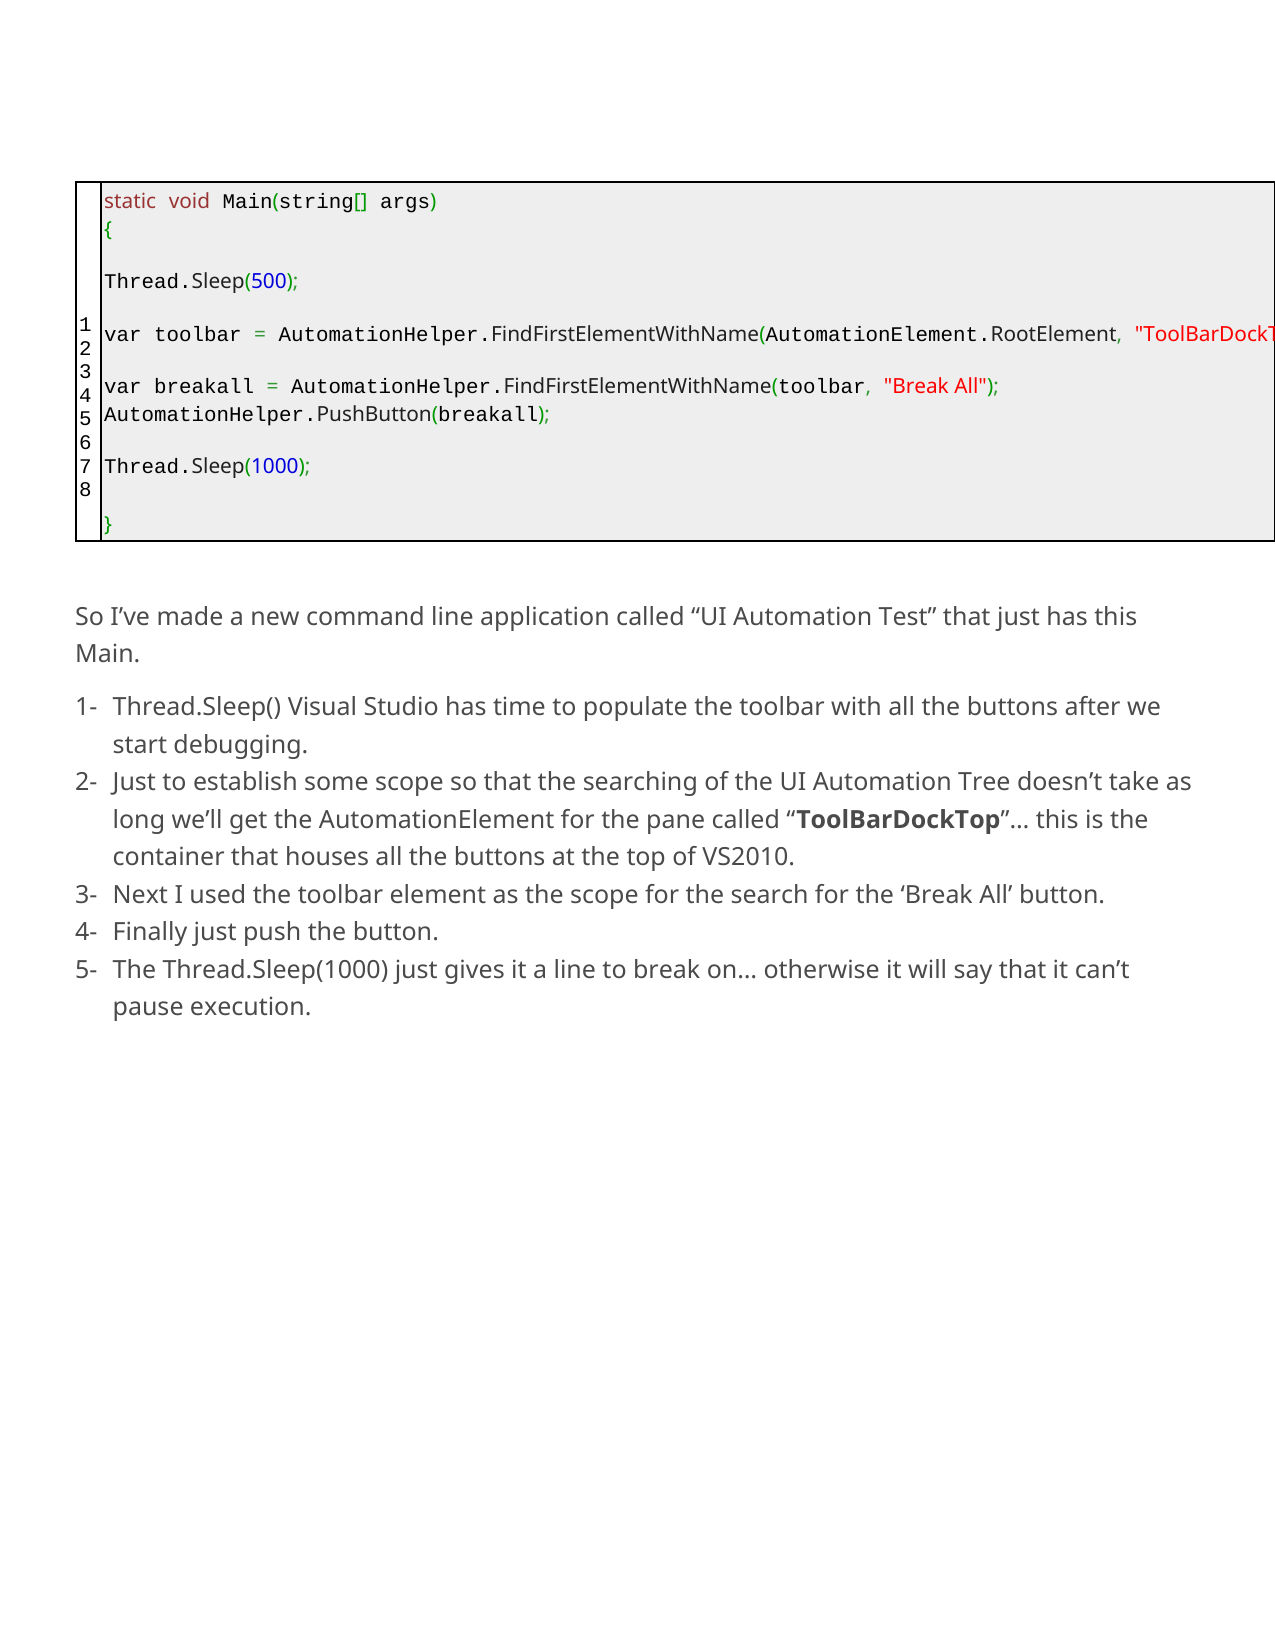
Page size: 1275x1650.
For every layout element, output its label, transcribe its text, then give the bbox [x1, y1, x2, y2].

text So I’ve made a new command line application called “UI Automation Test” that just has this Main. [75, 595, 1200, 670]
list Thread.Sleep() Visual Studio has time to populate the toolbar with all the buttons after we start debugging. [75, 686, 1200, 761]
list Finally just push the button. [75, 911, 1200, 948]
list The Thread.Sleep(1000) just gives it a line to break on… otherwise it will say that it can’t pause execution. [75, 948, 1200, 1023]
list Just to establish some scope so that the searching of the UI Automation Tree doesn’t take as long we’ll get the AutomationElement for the pane called “ToolBarDockTop”… this is the container that houses all the buttons at the top of VS2010. [75, 761, 1200, 873]
table_header static void Main(string[] args) { Thread.Sleep(500); var toolbar = AutomationHelper.FindFirstElementWithName(AutomationElement.RootElement, "ToolBarDockTop"); var breakall = AutomationHelper.FindFirstElementWithName(toolbar, "Break All"); AutomationHelper.PushButton(breakall); Thread.Sleep(1000); } [102, 183, 1274, 540]
list Next I used the toolbar element as the scope for the search for the ‘Break All’ button. [75, 873, 1200, 911]
table_header 1 2 3 4 5 6 7 8 [77, 183, 100, 540]
